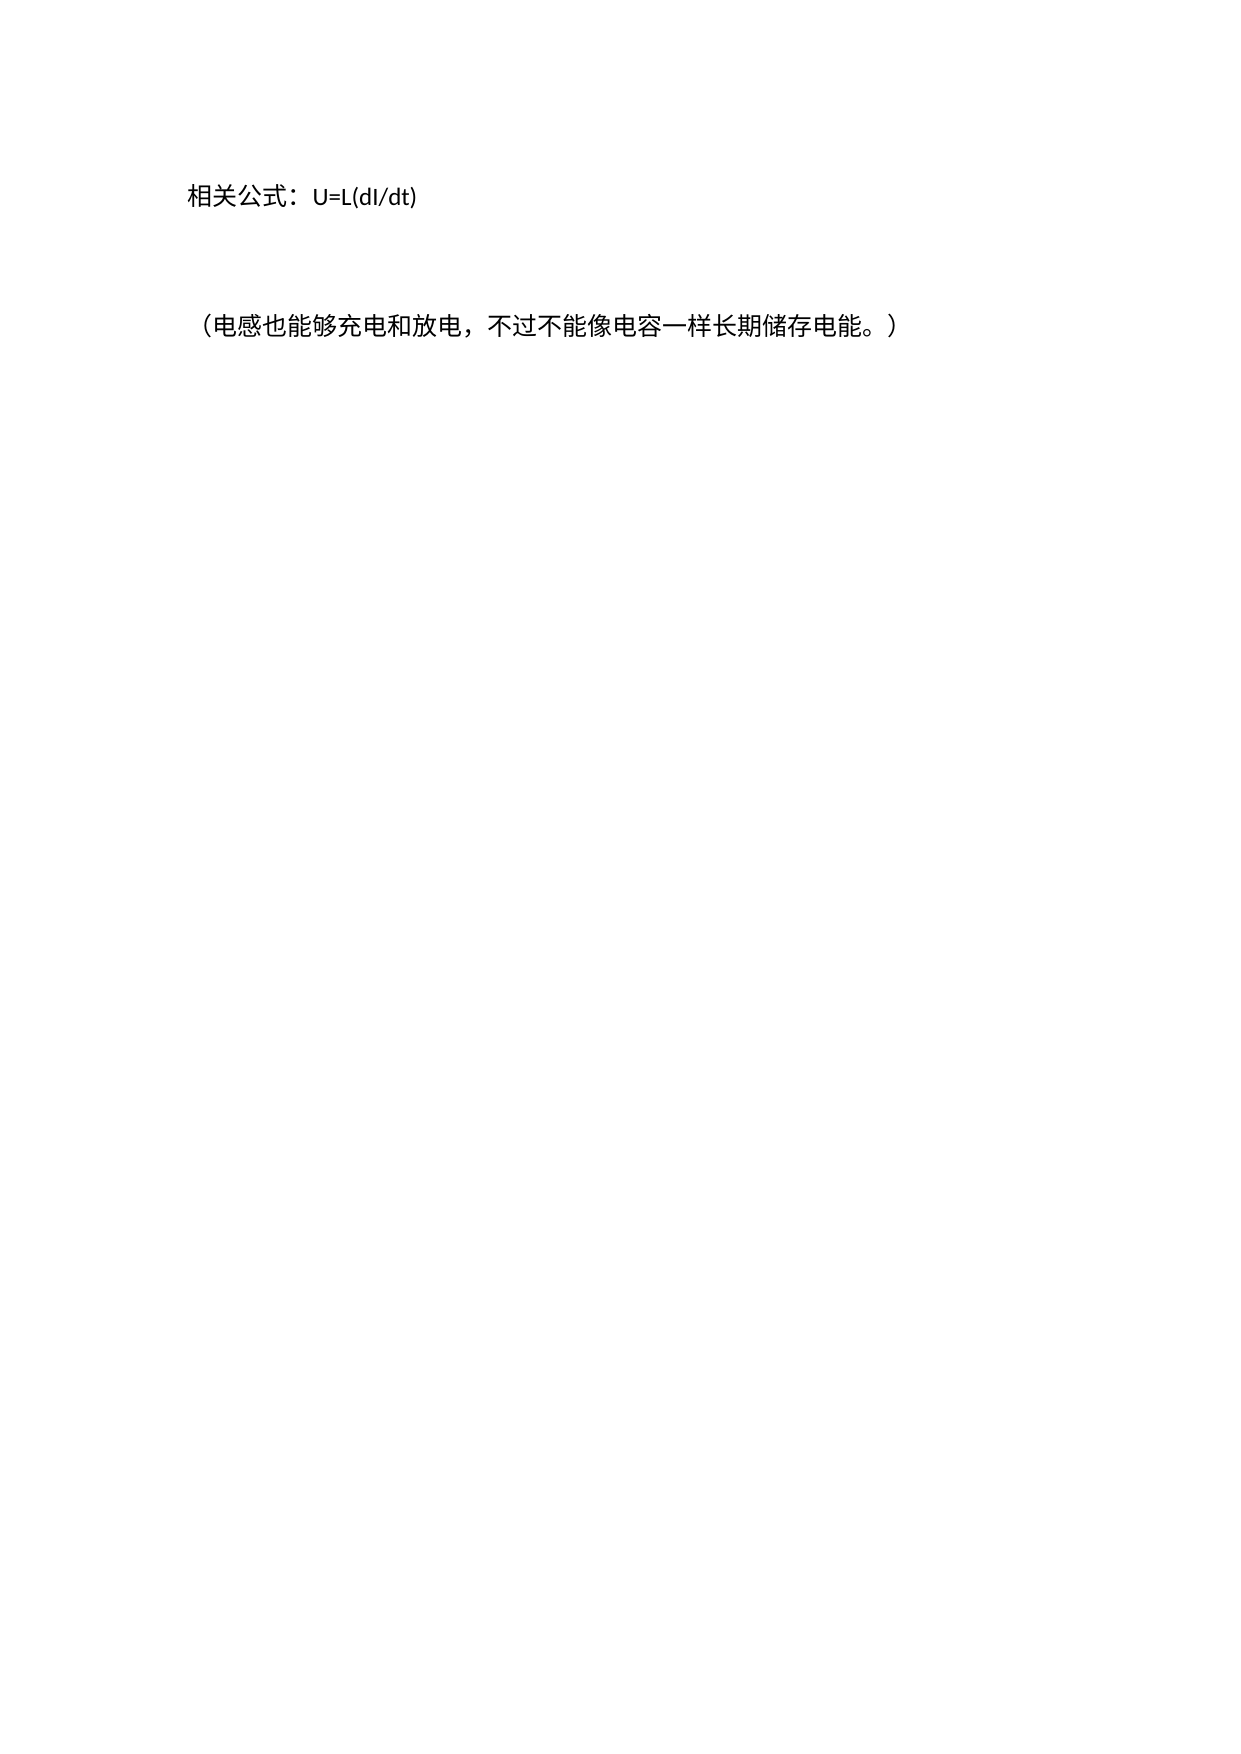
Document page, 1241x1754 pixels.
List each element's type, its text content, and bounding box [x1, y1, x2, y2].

text （电感也能够充电和放电，不过不能像电容一样长期储存电能。） [187, 292, 1053, 357]
text 相关公式：U=L(dI/dt) [187, 162, 1053, 227]
